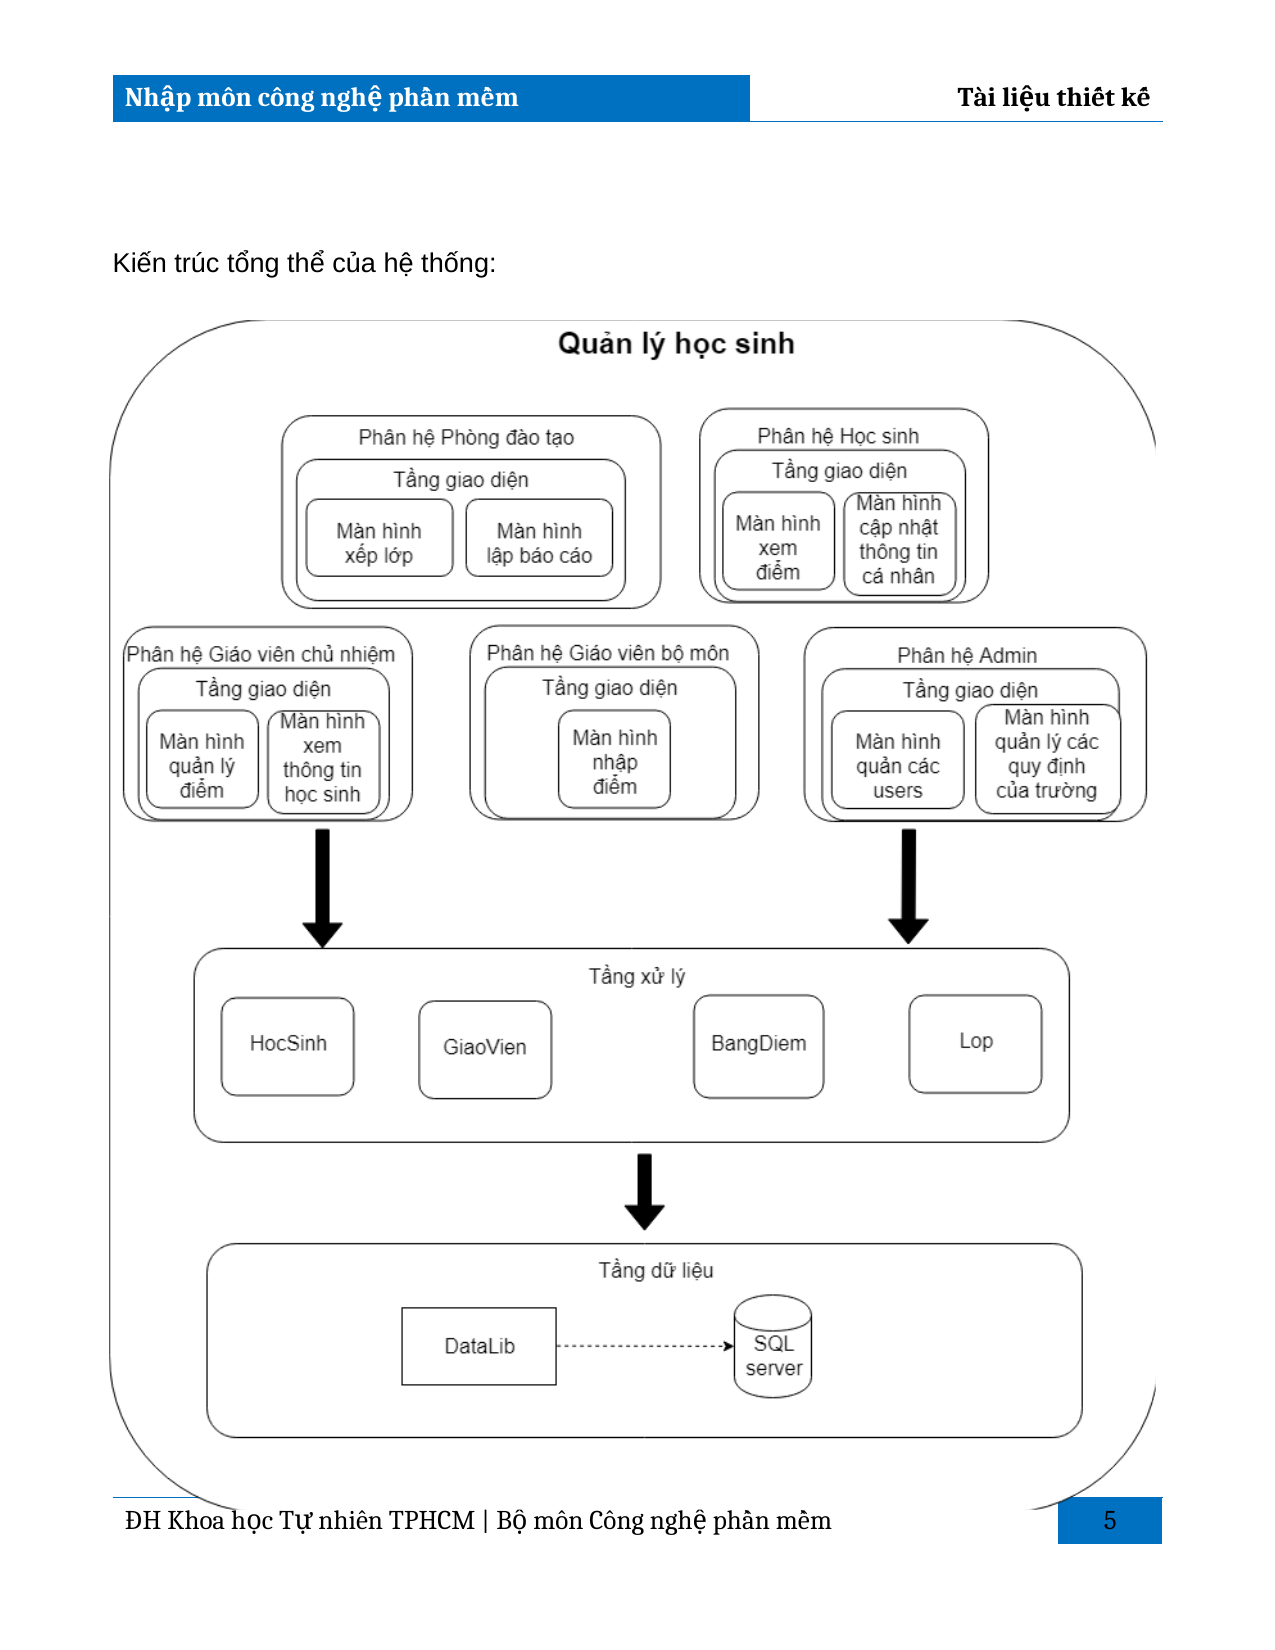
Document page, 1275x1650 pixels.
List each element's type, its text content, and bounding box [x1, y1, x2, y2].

picture [109, 320, 1156, 1509]
text Kiến trúc tổng thể của hệ thống: [112, 247, 1162, 278]
